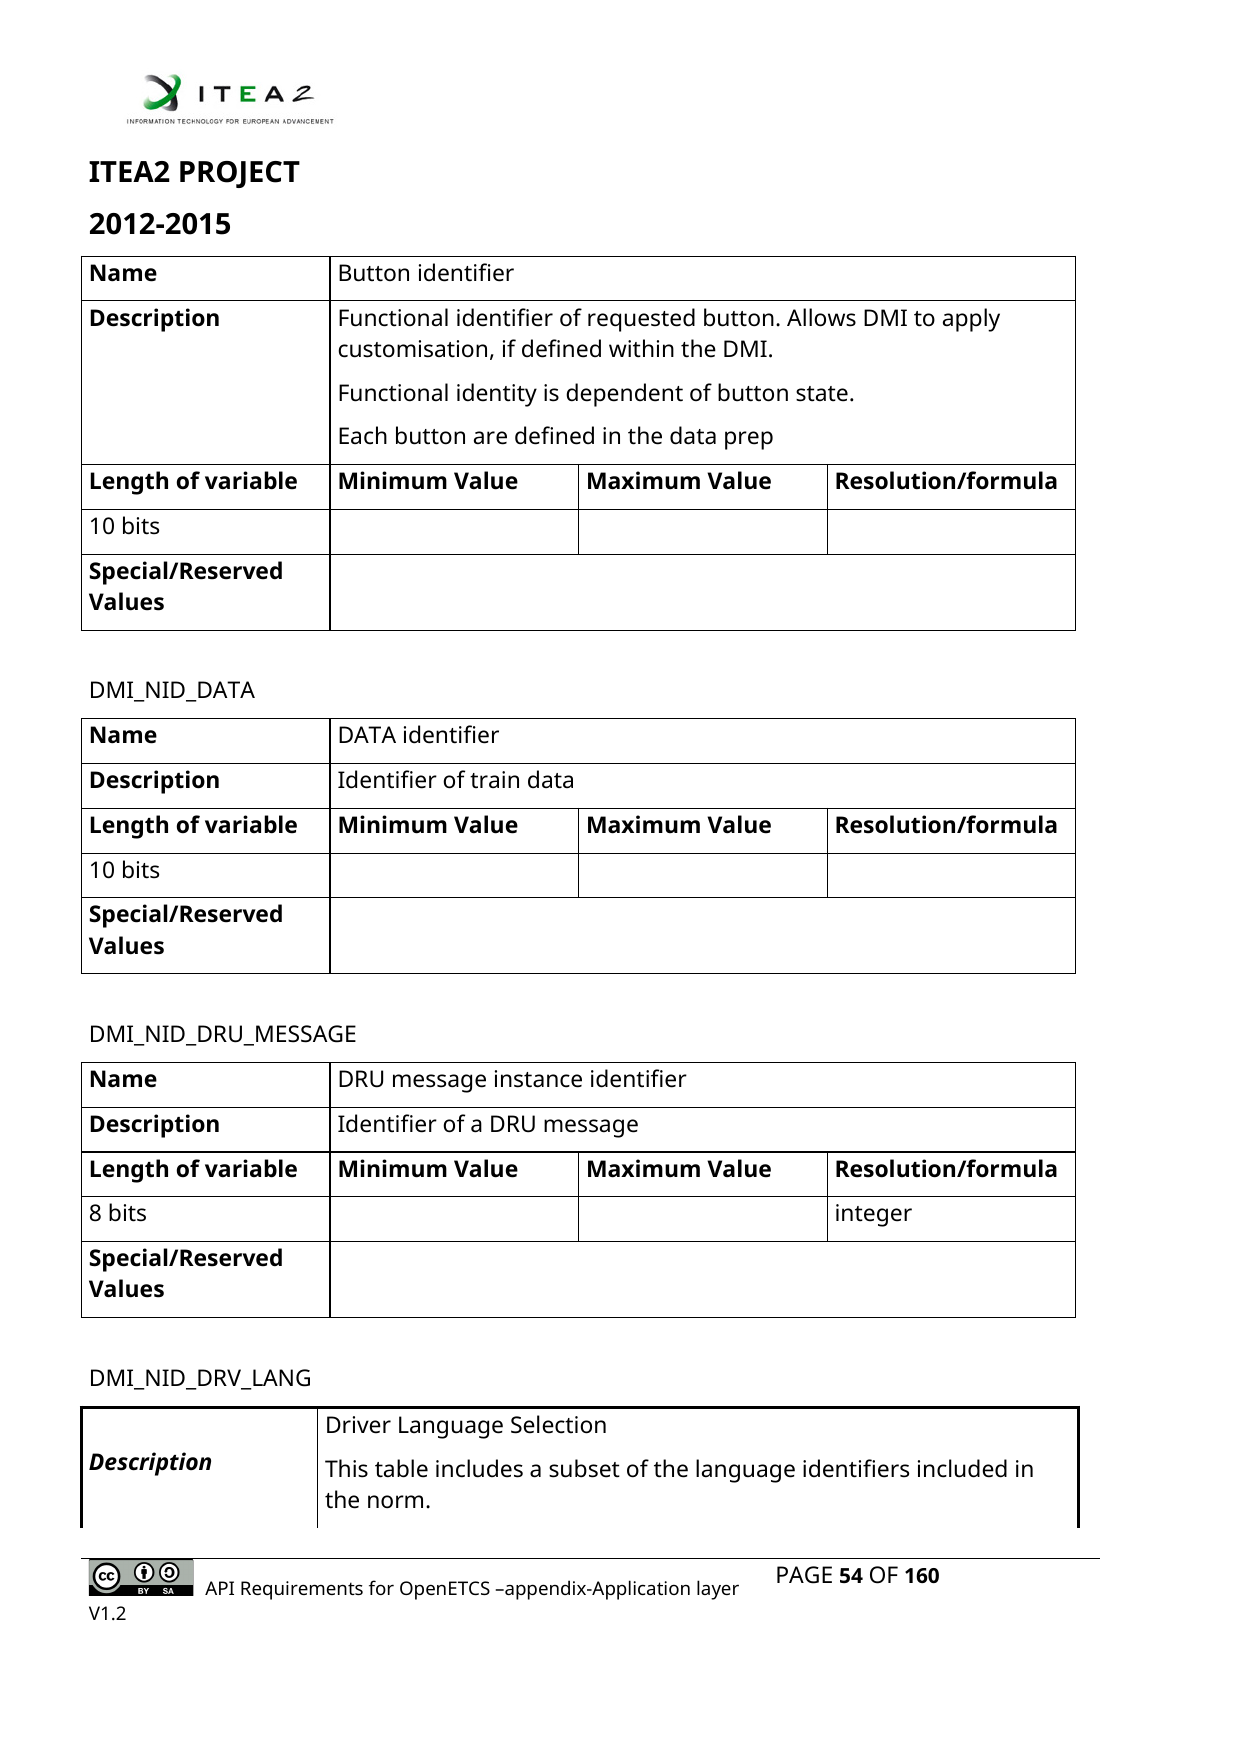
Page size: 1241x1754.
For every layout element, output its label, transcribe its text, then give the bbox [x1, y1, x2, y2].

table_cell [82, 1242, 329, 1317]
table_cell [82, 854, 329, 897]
text DMI_NID_DRU_MESSAGE [89, 1018, 1090, 1049]
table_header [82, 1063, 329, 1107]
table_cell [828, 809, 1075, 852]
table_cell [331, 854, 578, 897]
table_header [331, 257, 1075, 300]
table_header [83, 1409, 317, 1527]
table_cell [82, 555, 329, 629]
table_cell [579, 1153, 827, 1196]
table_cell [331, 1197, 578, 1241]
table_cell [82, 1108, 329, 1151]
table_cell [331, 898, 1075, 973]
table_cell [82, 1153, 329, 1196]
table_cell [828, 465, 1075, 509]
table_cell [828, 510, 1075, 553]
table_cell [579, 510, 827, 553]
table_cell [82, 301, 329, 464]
text DMI_NID_DATA [89, 674, 1090, 706]
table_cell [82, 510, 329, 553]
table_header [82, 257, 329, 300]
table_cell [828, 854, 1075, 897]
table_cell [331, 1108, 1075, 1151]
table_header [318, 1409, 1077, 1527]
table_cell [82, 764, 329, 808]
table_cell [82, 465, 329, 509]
picture [88, 1559, 194, 1596]
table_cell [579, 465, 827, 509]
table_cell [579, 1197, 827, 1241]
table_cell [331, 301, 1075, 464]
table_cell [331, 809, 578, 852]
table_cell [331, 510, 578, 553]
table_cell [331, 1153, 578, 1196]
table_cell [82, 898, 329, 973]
text DMI_NID_DRV_LANG [89, 1362, 1090, 1393]
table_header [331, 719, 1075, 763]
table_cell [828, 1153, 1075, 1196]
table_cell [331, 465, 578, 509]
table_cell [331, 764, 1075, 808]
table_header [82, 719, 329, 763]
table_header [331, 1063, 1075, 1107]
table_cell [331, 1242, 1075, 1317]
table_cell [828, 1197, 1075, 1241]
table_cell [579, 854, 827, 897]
picture [88, 59, 372, 139]
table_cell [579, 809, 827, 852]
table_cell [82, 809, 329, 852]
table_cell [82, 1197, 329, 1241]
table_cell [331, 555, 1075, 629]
